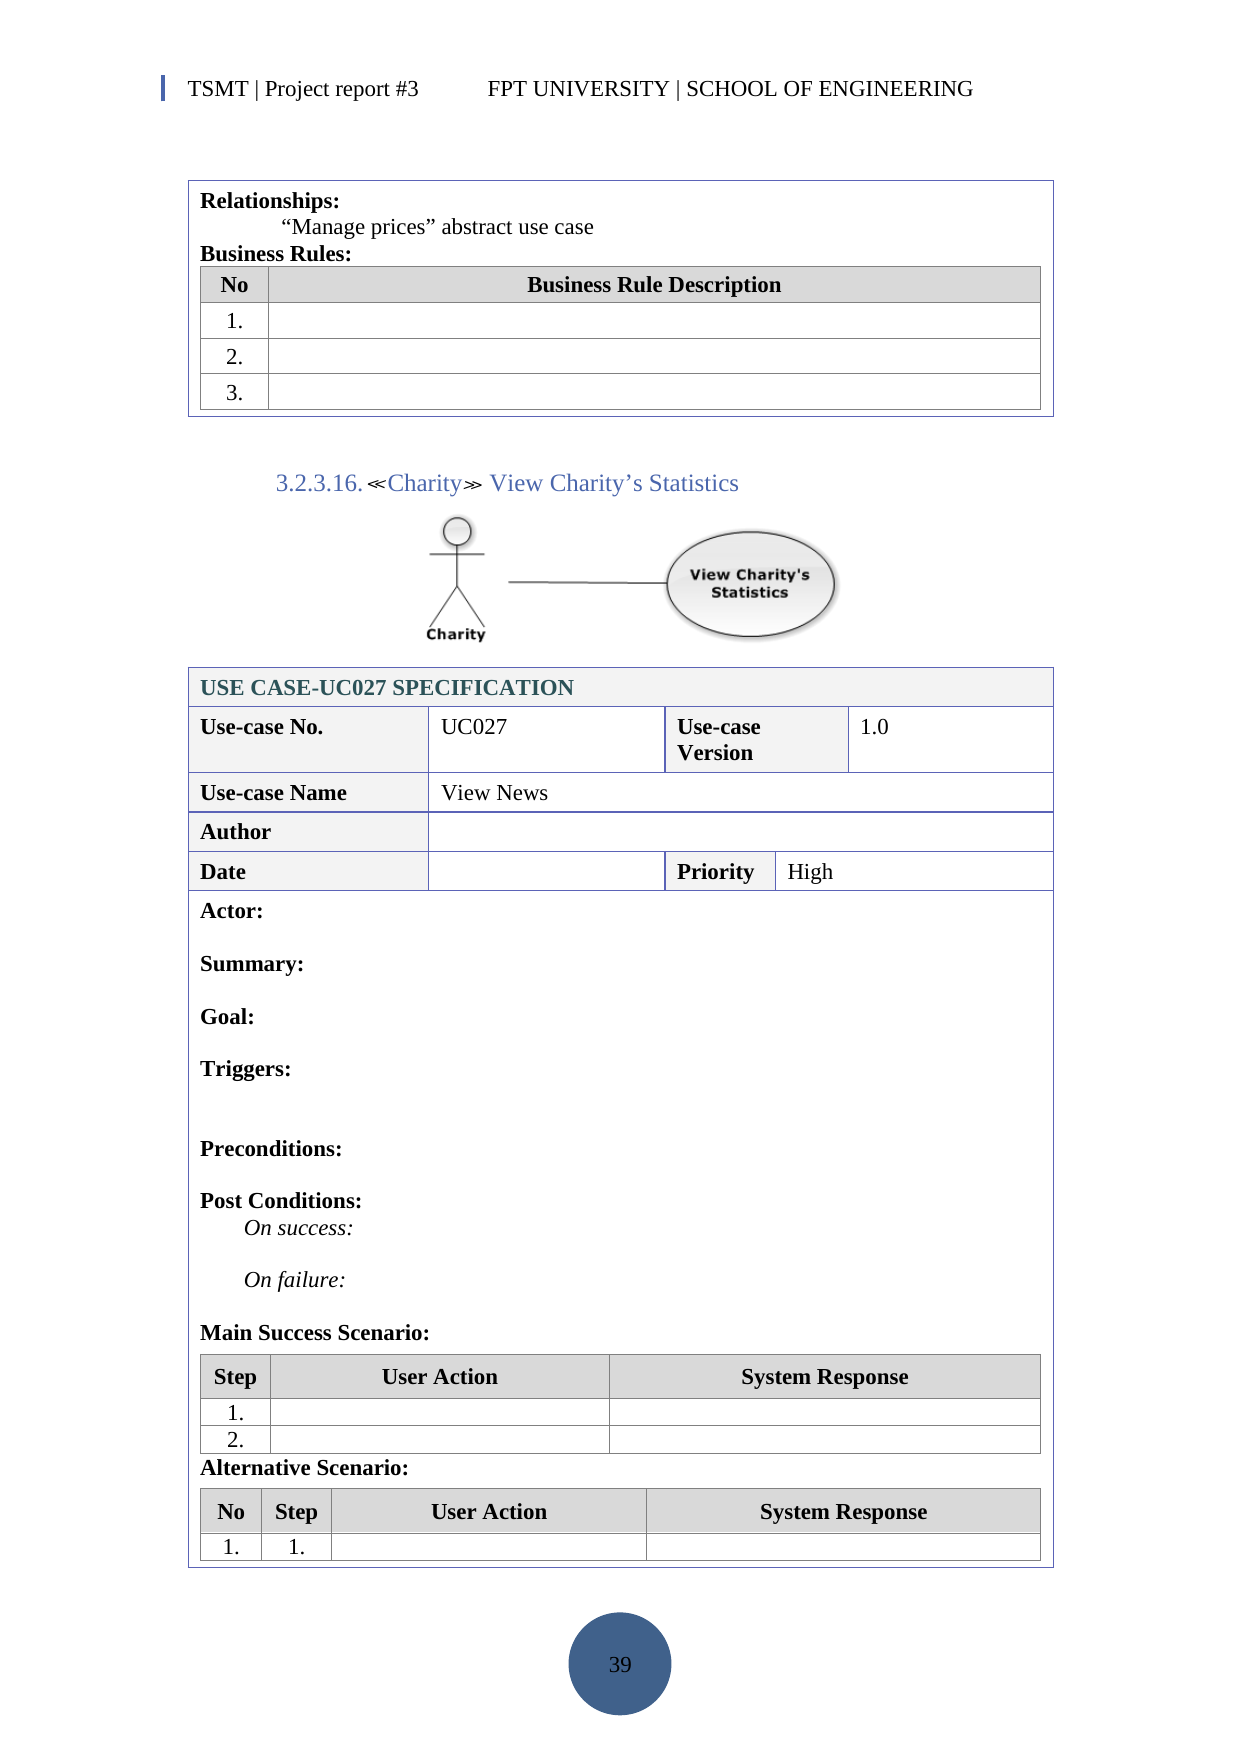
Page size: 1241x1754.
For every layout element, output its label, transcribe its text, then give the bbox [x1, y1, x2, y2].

table_cell [429, 852, 664, 890]
table_cell High [776, 852, 1053, 890]
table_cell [189, 891, 1053, 1567]
table_cell Date [189, 852, 428, 890]
table_cell View News [429, 773, 1053, 811]
table_cell Use-case Version [666, 707, 848, 772]
table_cell 1.0 [849, 707, 1053, 772]
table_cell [189, 181, 1053, 416]
table_cell Use-case No. [189, 707, 428, 772]
table_cell [429, 813, 1053, 851]
table_header USE CASE-UC027 SPECIFICATION [189, 668, 1053, 706]
table_cell Author [189, 813, 428, 851]
subtitle Charity View Charity’s Statistics [276, 468, 1053, 497]
table_cell Priority [666, 852, 775, 890]
picture [389, 501, 851, 663]
table_cell Use-case Name [189, 773, 428, 811]
table_cell UC027 [429, 707, 664, 772]
